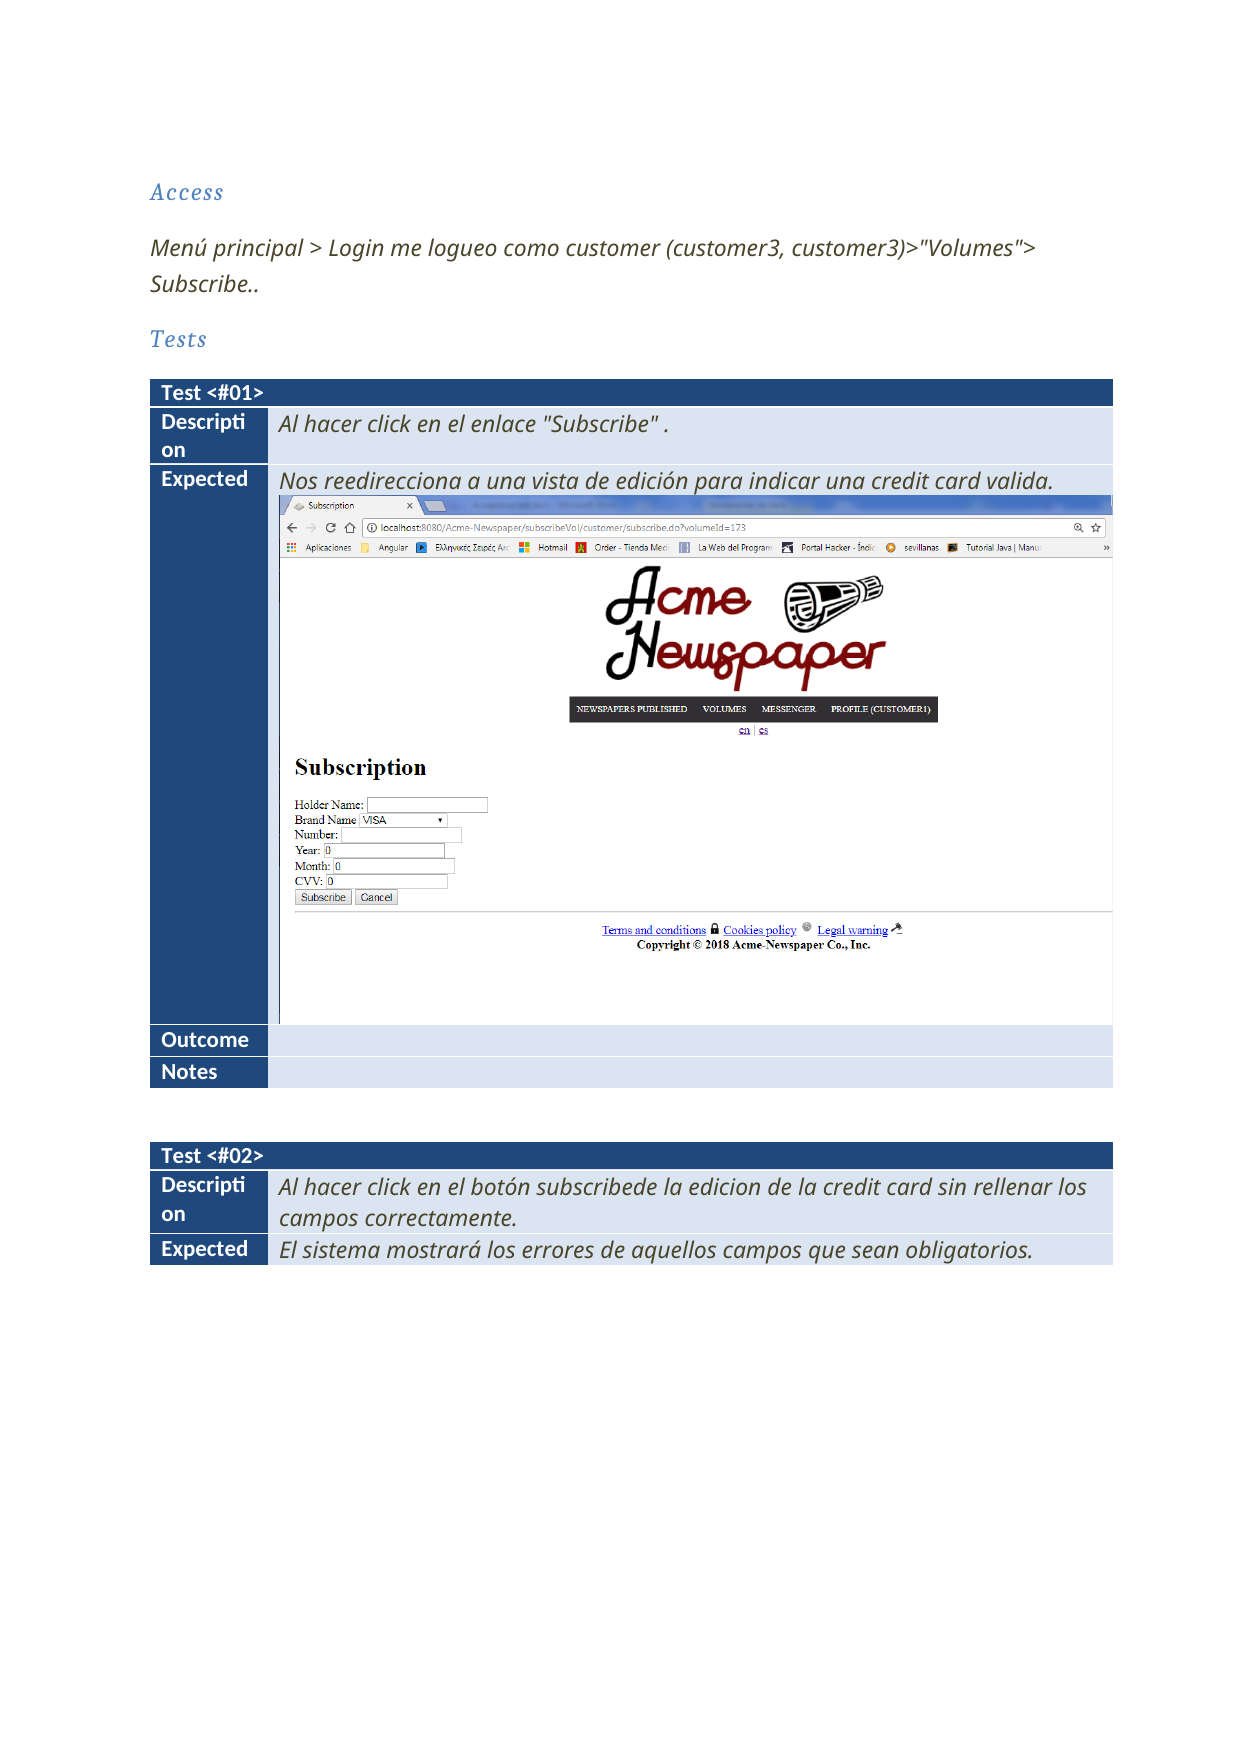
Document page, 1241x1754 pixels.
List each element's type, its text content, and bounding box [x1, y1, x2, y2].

subtitle Access [150, 178, 1090, 207]
table_header Test <#01> [150, 379, 1113, 406]
table_cell Al hacer click en el enlace "Subscribe" . [268, 408, 1113, 463]
table_cell Description [150, 1171, 268, 1233]
table_cell Description [150, 408, 268, 463]
text Menú principal > Login me logueo como customer (customer3, customer3)>"Volumes"> Subscribe.. [150, 232, 1090, 299]
table_cell [268, 1057, 1113, 1088]
picture [278, 495, 1113, 1024]
subtitle Tests [150, 324, 1090, 353]
table_cell Al hacer click en el botón subscribede la edicion de la credit card sin rellenar los campos correctamente. [268, 1171, 1113, 1233]
table_cell Expected [150, 465, 268, 1024]
table_header Test <#02> [150, 1142, 1113, 1169]
table_cell Outcome [150, 1025, 268, 1056]
table_cell Notes [150, 1057, 268, 1088]
table_cell [268, 1025, 1113, 1056]
table_cell Expected [150, 1234, 268, 1265]
table_cell El sistema mostrará los errores de aquellos campos que sean obligatorios. [268, 1234, 1113, 1265]
table_cell Nos reedirecciona a una vista de edición para indicar una credit card valida. [268, 465, 1113, 1024]
